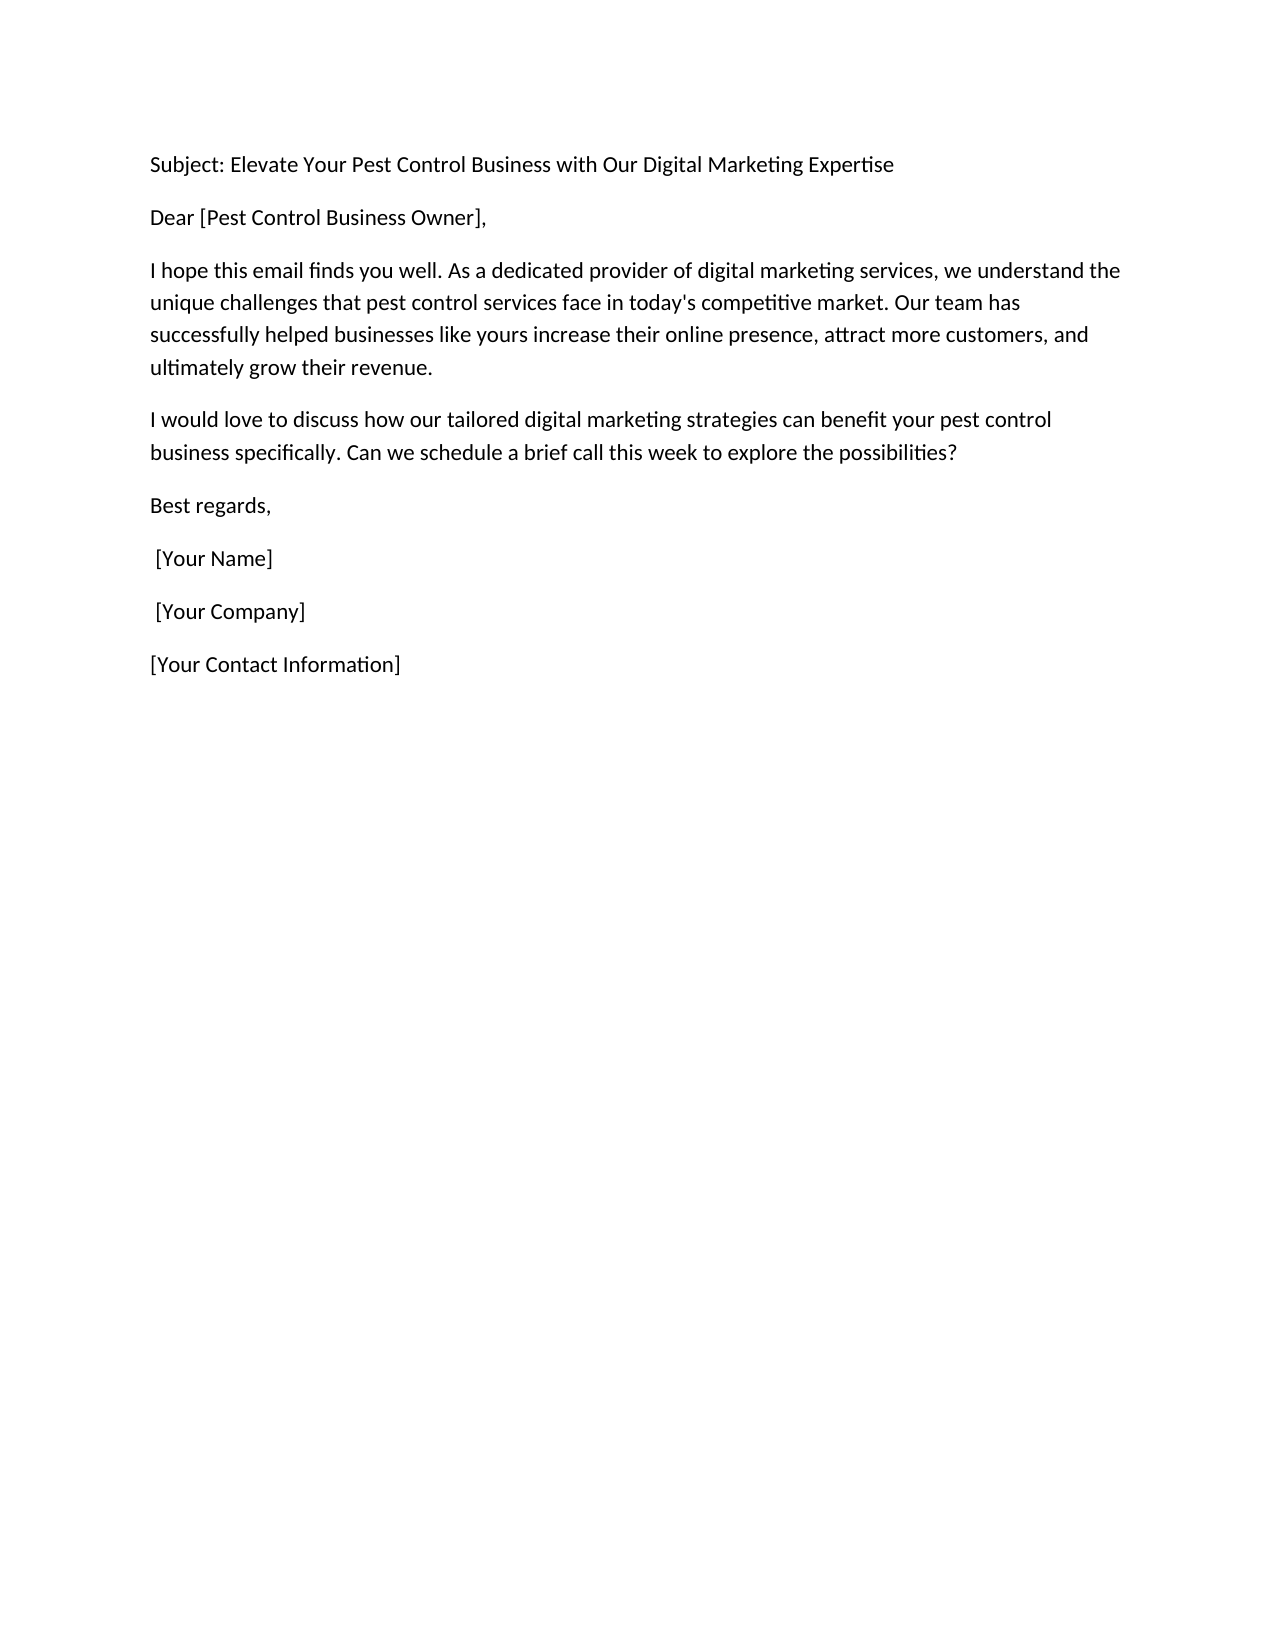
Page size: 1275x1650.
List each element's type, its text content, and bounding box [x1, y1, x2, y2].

text [Your Company] [150, 597, 1125, 625]
text Subject: Elevate Your Pest Control Business with Our Digital Marketing Expertise [150, 150, 1125, 178]
text [Your Name] [150, 544, 1125, 572]
text [Your Contact Information] [150, 650, 1125, 678]
text I would love to discuss how our tailored digital marketing strategies can benefit your pest control business specifically. Can we schedule a brief call this week to explore the possibilities? [150, 406, 1125, 466]
text Dear [Pest Control Business Owner], [150, 203, 1125, 231]
text I hope this email finds you well. As a dedicated provider of digital marketing services, we understand the unique challenges that pest control services face in today's competitive market. Our team has successfully helped businesses like yours increase their online presence, attract more customers, and ultimately grow their revenue. [150, 256, 1125, 381]
text Best regards, [150, 491, 1125, 519]
